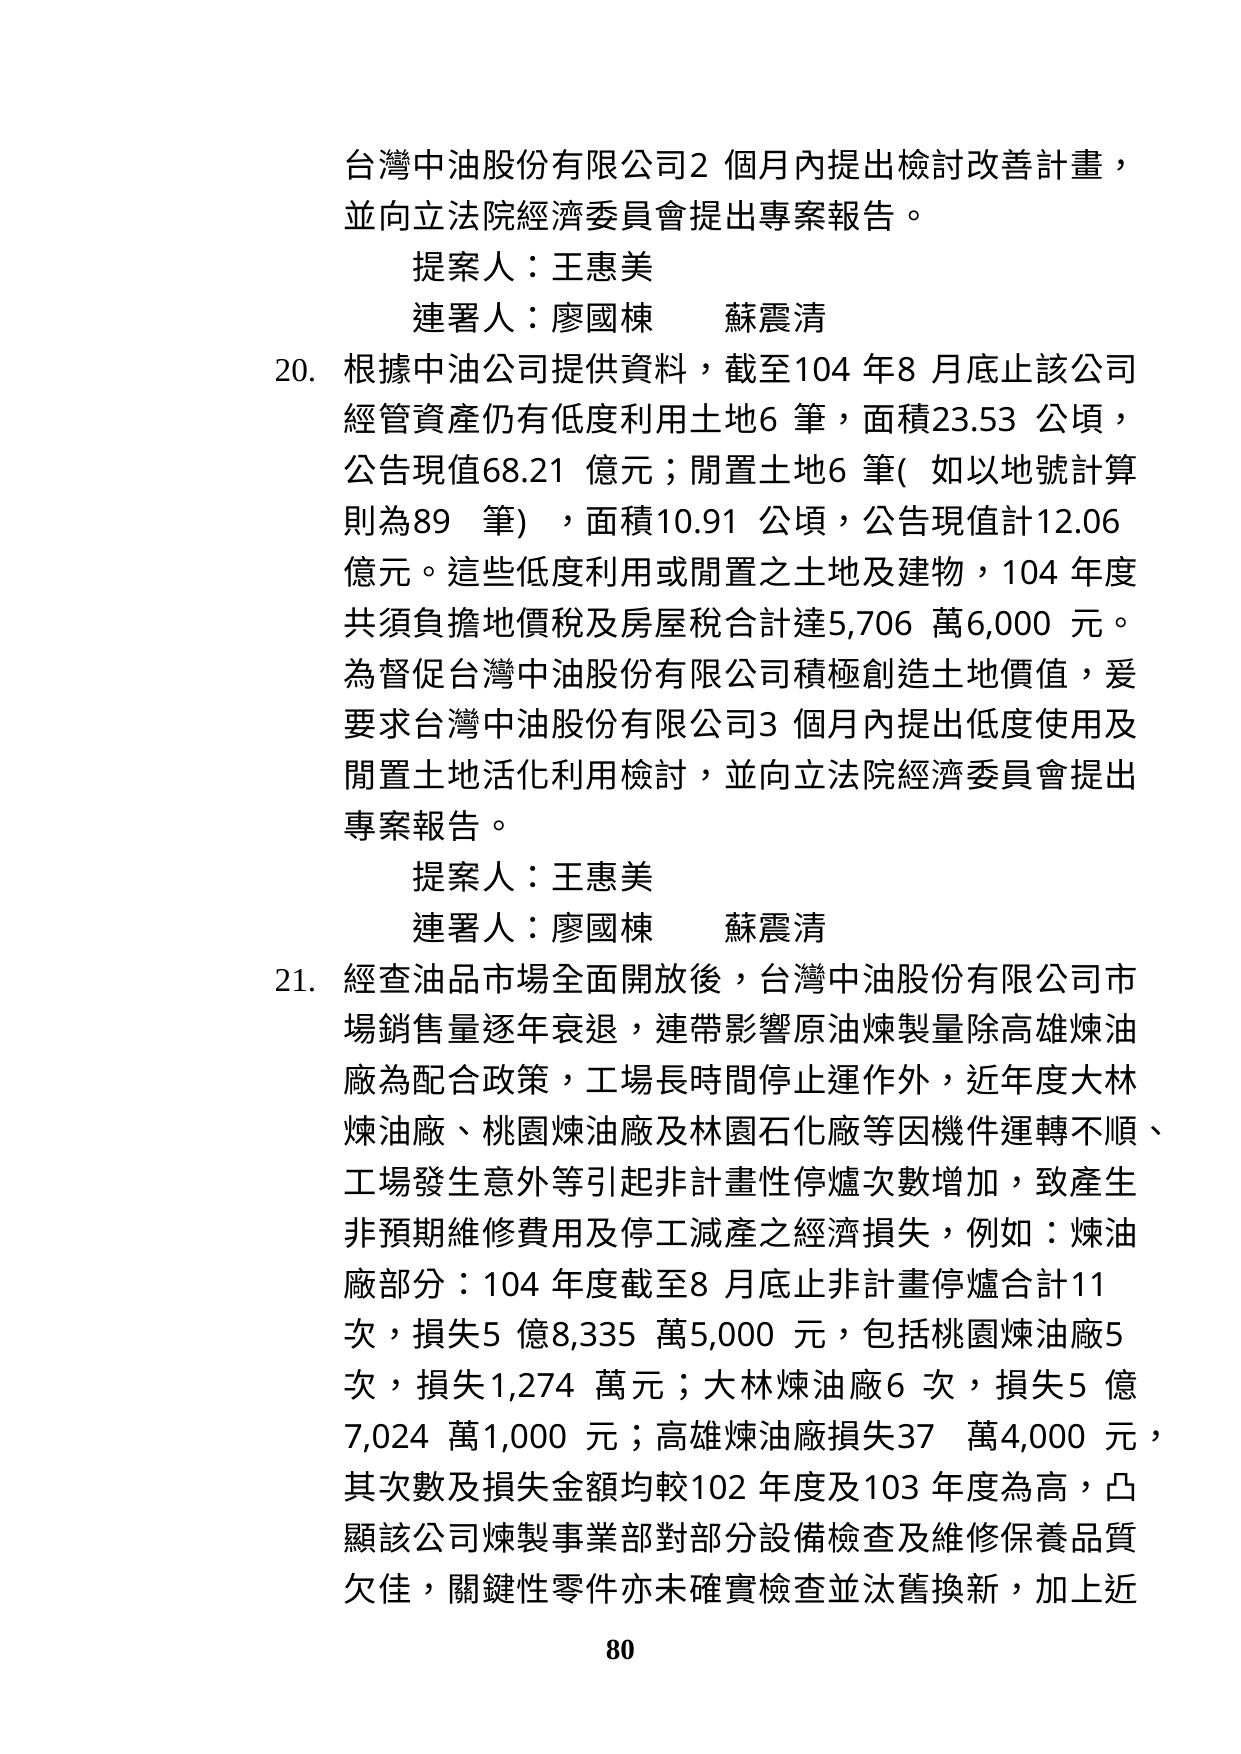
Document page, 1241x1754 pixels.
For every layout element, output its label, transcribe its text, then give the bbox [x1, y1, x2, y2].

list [267, 951, 1139, 1612]
text 連署人：廖國棟 蘇震清 [378, 900, 1035, 951]
text 連署人：廖國棟 蘇震清 [378, 290, 1035, 341]
text 提案人：王惠美 [378, 849, 1035, 900]
text 提案人：王惠美 [378, 239, 1035, 290]
list 根據中油公司提供資料，截至104年8月底止該公司經管資產仍有低度利用土地6筆，面積23.53公頃，公告現值68.21億元；閒置土地6筆(如以地號計算則為89筆)，面積10.91公頃，公告現值計12.06億元。這些低度利用或閒置之土地及建物，104年度共須負擔地價稅及房屋稅合計達5,706萬6,000元。為督促台灣中油股份有限公司積極創造土地價值，爰要求台灣中油股份有限公司3個月內提出低度使用及閒置土地活化利用檢討，並向立法院經濟委員會提出專案報告。 [267, 341, 1139, 849]
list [267, 138, 1139, 239]
